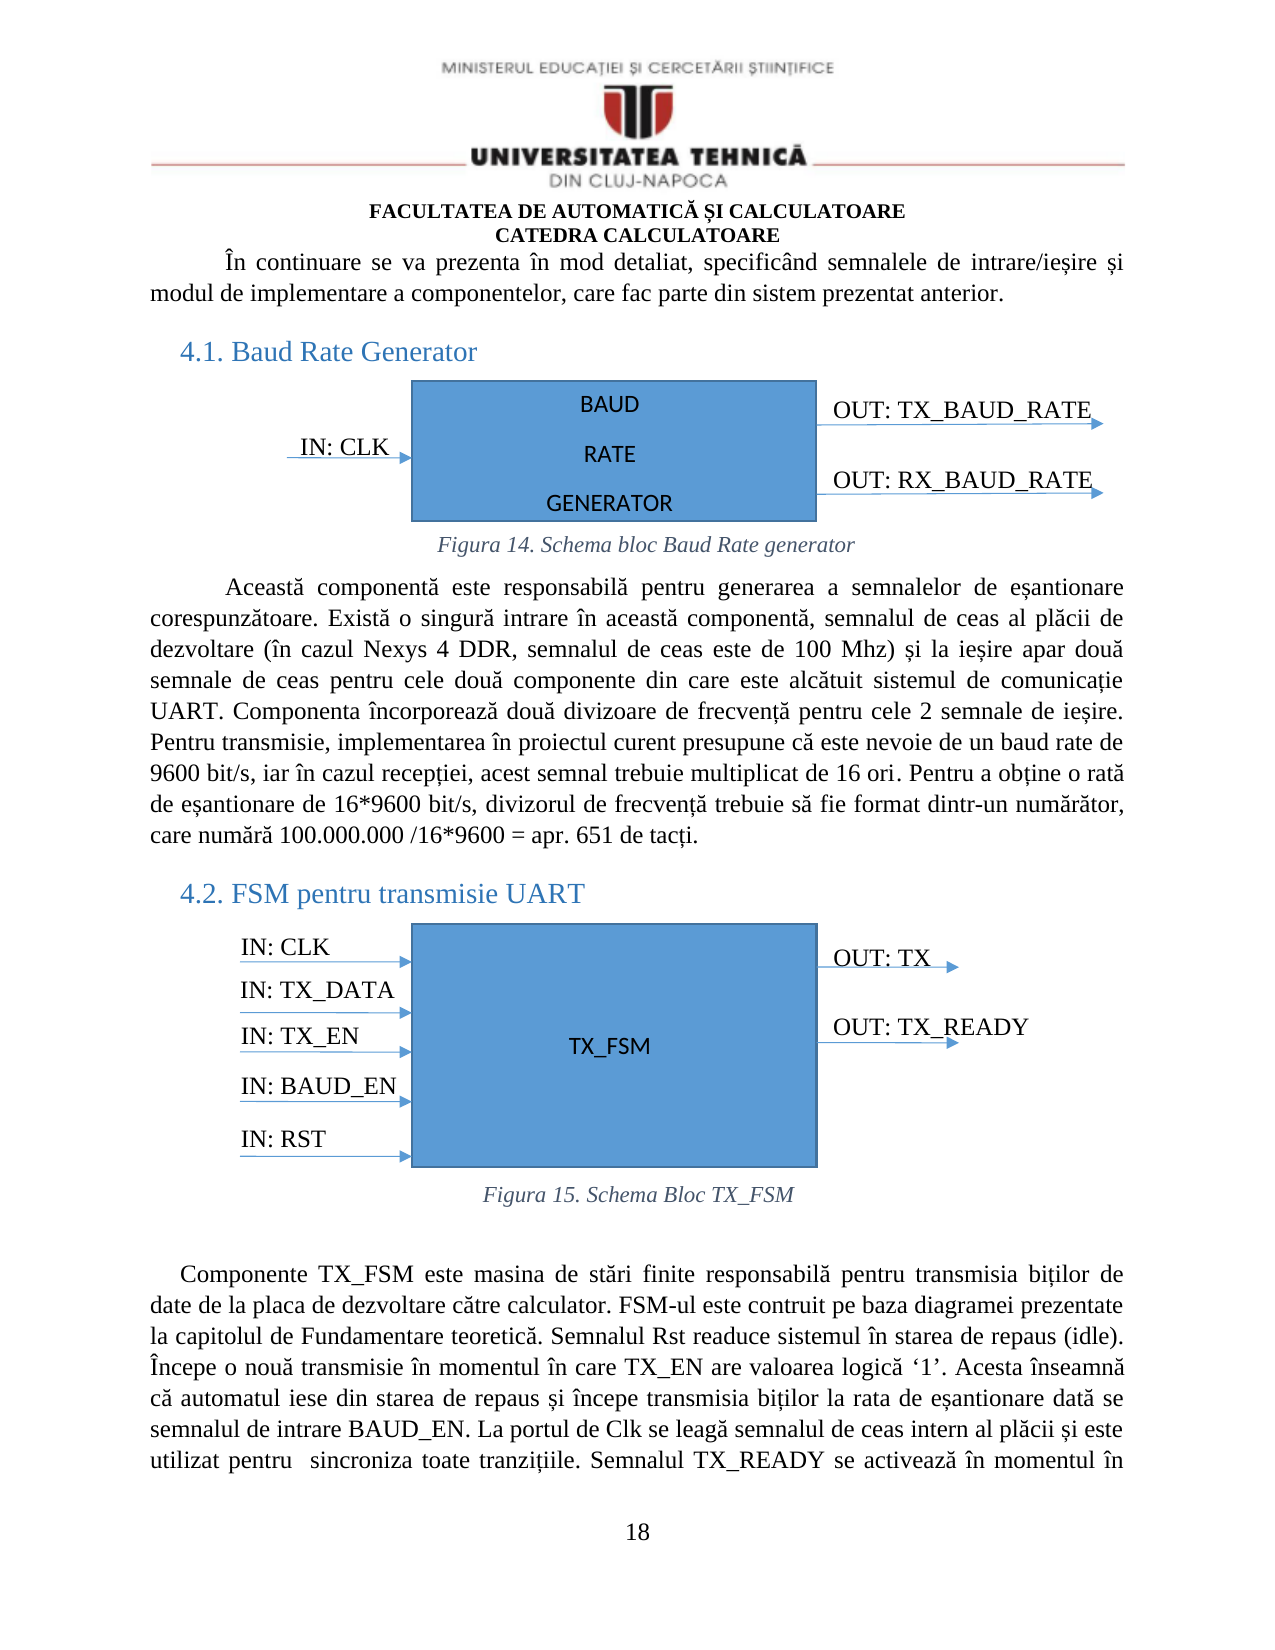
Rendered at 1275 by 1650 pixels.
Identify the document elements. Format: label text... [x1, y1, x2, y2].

picture [150, 15, 1125, 199]
text Această componentă este responsabilă pentru generarea a semnalelor de eșantionare corespunzătoare. Există o singură intrare în această componentă, semnalul de ceas al plăcii de dezvoltare (în cazul Nexys 4 DDR, semnalul de ceas este de 100 Mhz) și la ieșire apar două semnale de ceas pentru cele două componente din care este alcătuit sistemul de comunicație UART. Componenta încorporează două divizoare de frecvență pentru cele 2 semnale de ieșire. Pentru transmisie, implementarea în proiectul curent presupune că este nevoie de un baud rate de 9600 bit/s, iar în cazul recepției, acest semnal trebuie multiplicat de 16 ori. Pentru a obține o rată de eșantionare de 16*9600 bit/s, divizorul de frecvență trebuie să fie format dintr-un numărător, care numără 100.000.000 /16*9600 = apr. 651 de tacți. [150, 383, 1125, 849]
text În continuare se va prezenta în mod detaliat, specificând semnalele de intrare/ieșire și modul de implementare a componentelor, care fac parte din sistem prezentat anterior. [150, 247, 1125, 307]
subtitle 4.1. Baud Rate Generator [150, 334, 1125, 368]
subtitle 4.2. FSM pentru transmisie UART [150, 876, 1125, 910]
